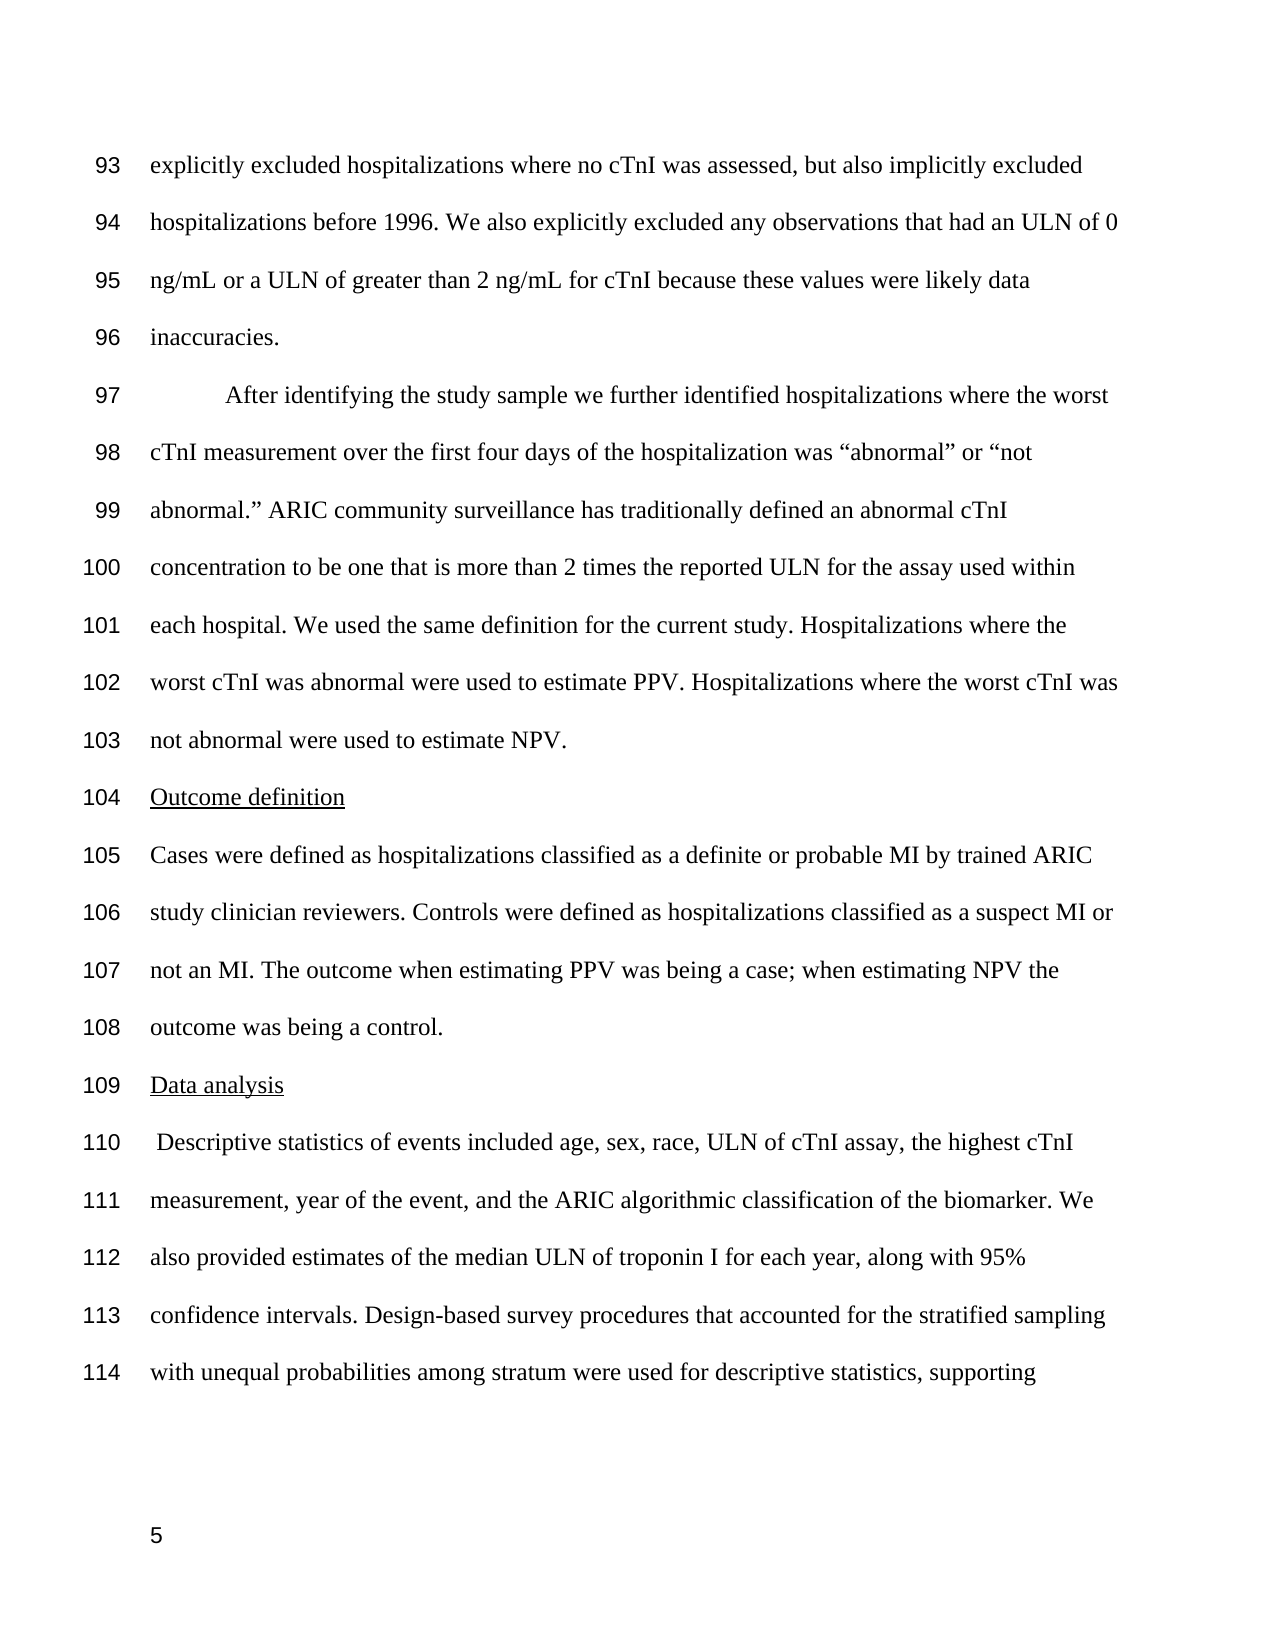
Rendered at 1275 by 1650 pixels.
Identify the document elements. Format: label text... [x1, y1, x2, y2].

text Outcome definition [150, 782, 1125, 811]
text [150, 1127, 1125, 1386]
text Data analysis [150, 1070, 1125, 1099]
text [150, 150, 1125, 351]
text Cases were defined as hospitalizations classified as a definite or probable MI by trained ARIC study clinician reviewers. Controls were defined as hospitalizations classified as a suspect MI or not an MI. The outcome when estimating PPV was being a case; when estimating NPV the outcome was being a control. [150, 840, 1125, 1041]
text After identifying the study sample we further identified hospitalizations where the worst cTnI measurement over the first four days of the hospitalization was “abnormal” or “not abnormal.” ARIC community surveillance has traditionally defined an abnormal cTnI concentration to be one that is more than 2 times the reported ULN for the assay used within each hospital. We used the same definition for the current study. Hospitalizations where the worst cTnI was abnormal were used to estimate PPV. Hospitalizations where the worst cTnI was not abnormal were used to estimate NPV. [150, 380, 1125, 754]
